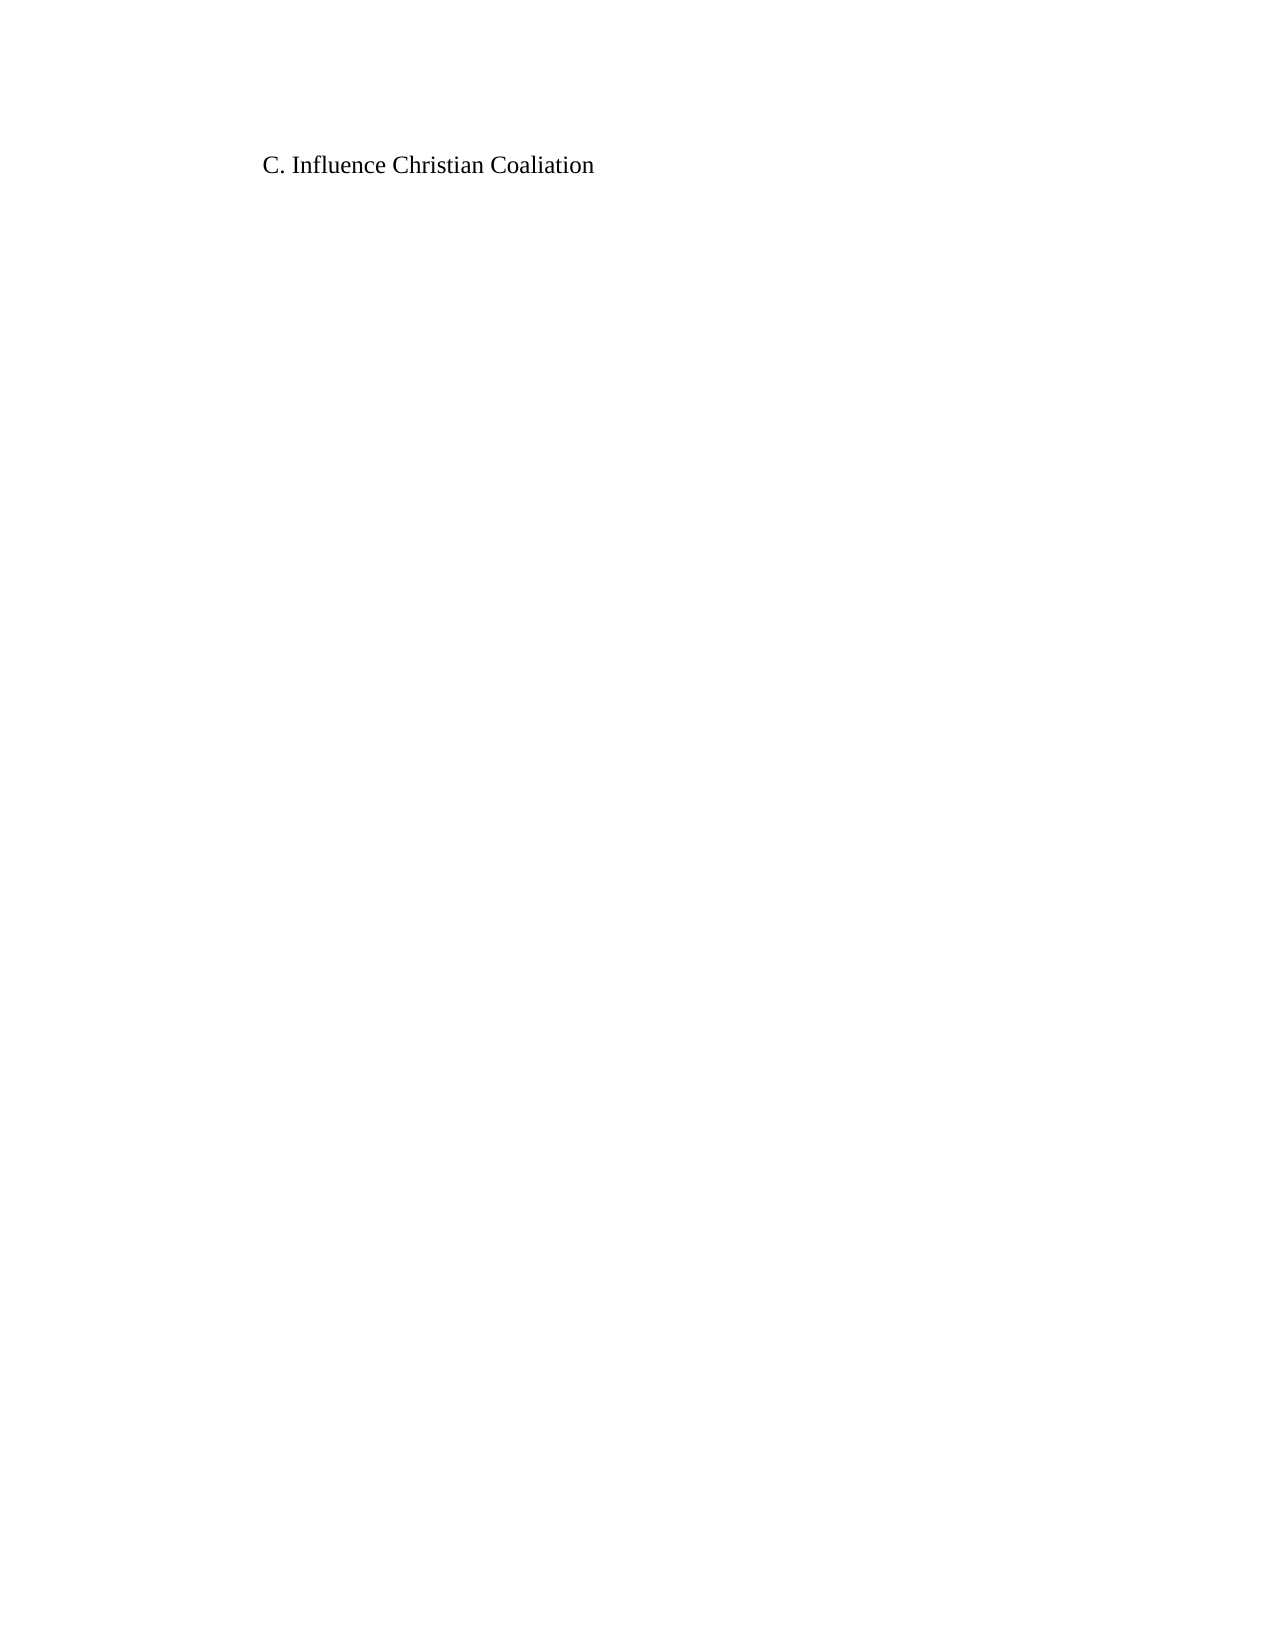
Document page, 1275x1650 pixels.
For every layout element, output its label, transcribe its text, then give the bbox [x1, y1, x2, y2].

text C. Influence Christian Coaliation [187, 150, 1087, 179]
